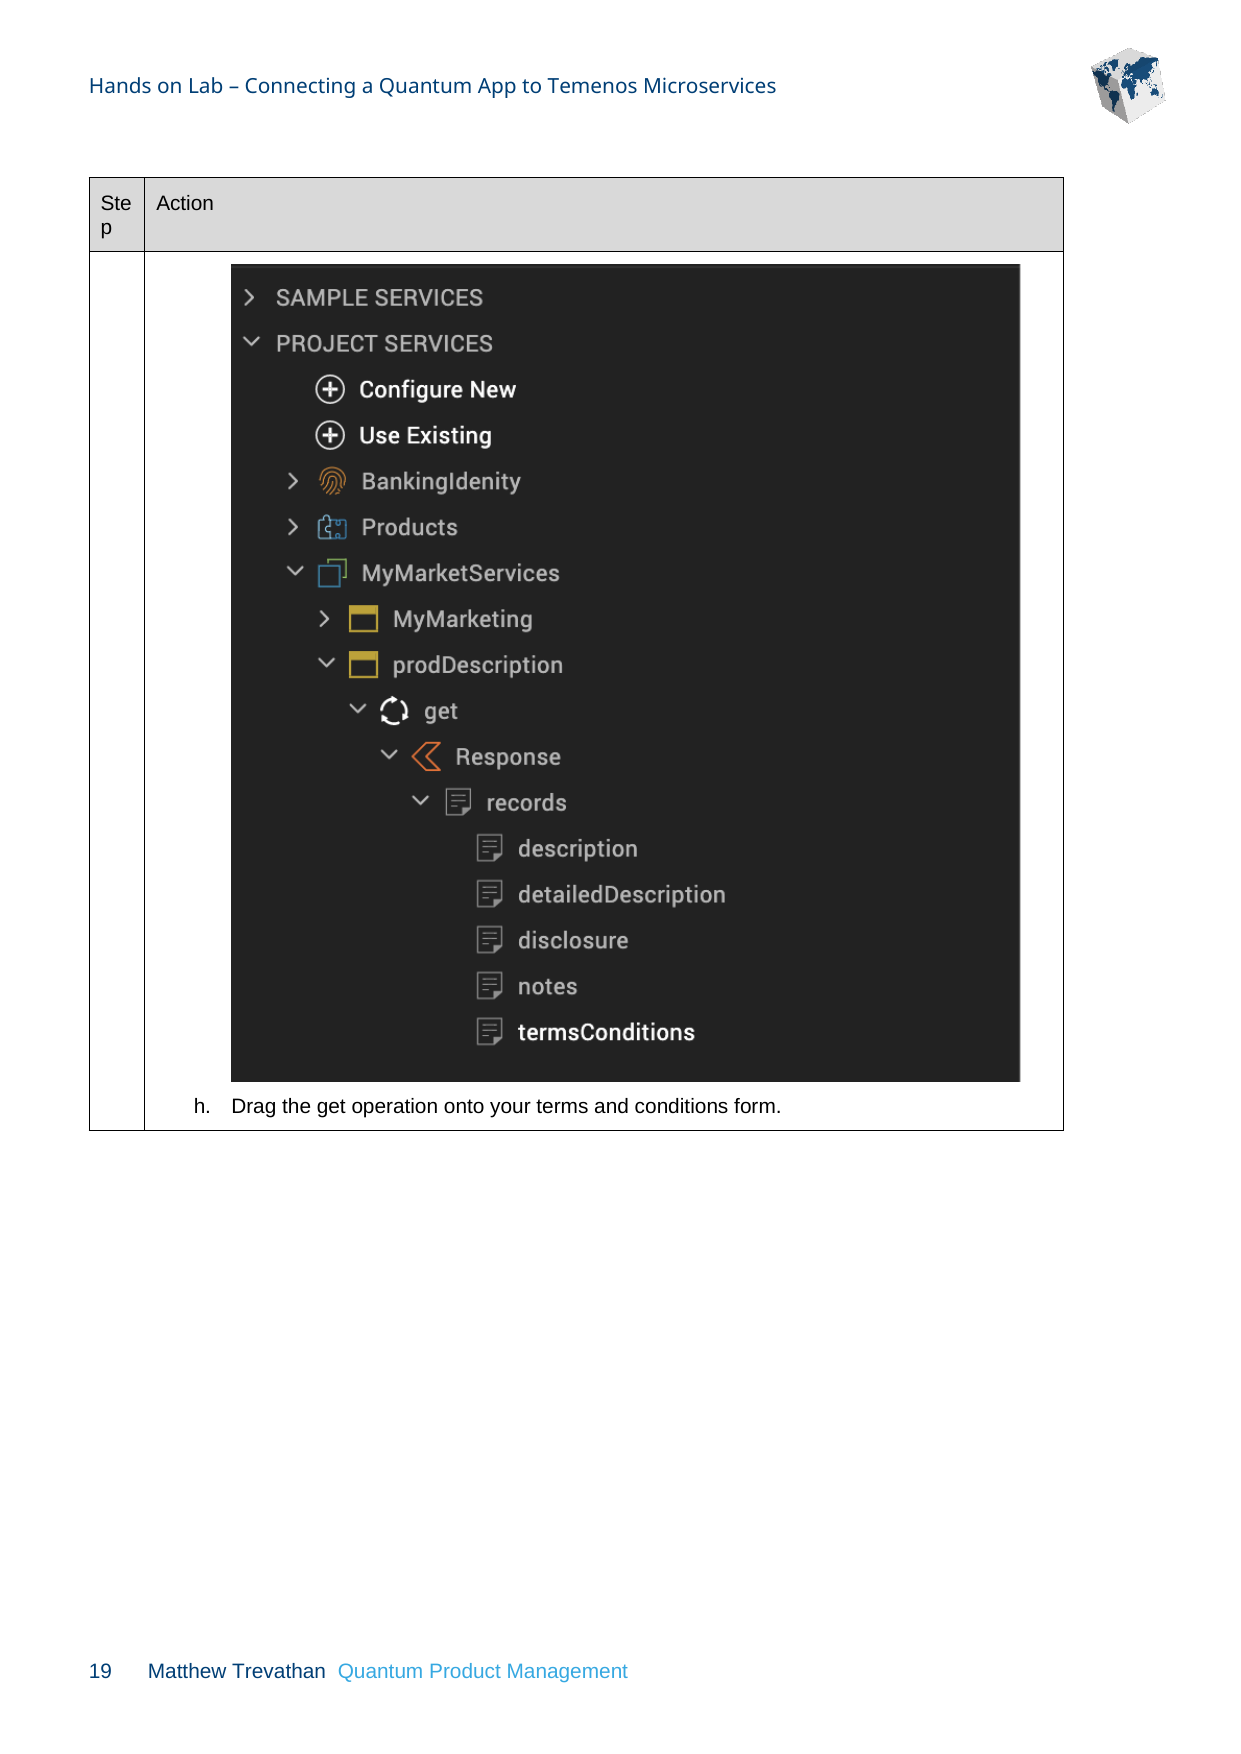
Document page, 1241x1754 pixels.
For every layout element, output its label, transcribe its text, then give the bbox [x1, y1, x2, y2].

picture [231, 264, 1021, 1082]
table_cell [145, 252, 1063, 1130]
picture [1078, 36, 1178, 136]
table_header Step [90, 178, 144, 251]
table_cell 8 [90, 252, 144, 1130]
table_header Action [145, 178, 1063, 251]
